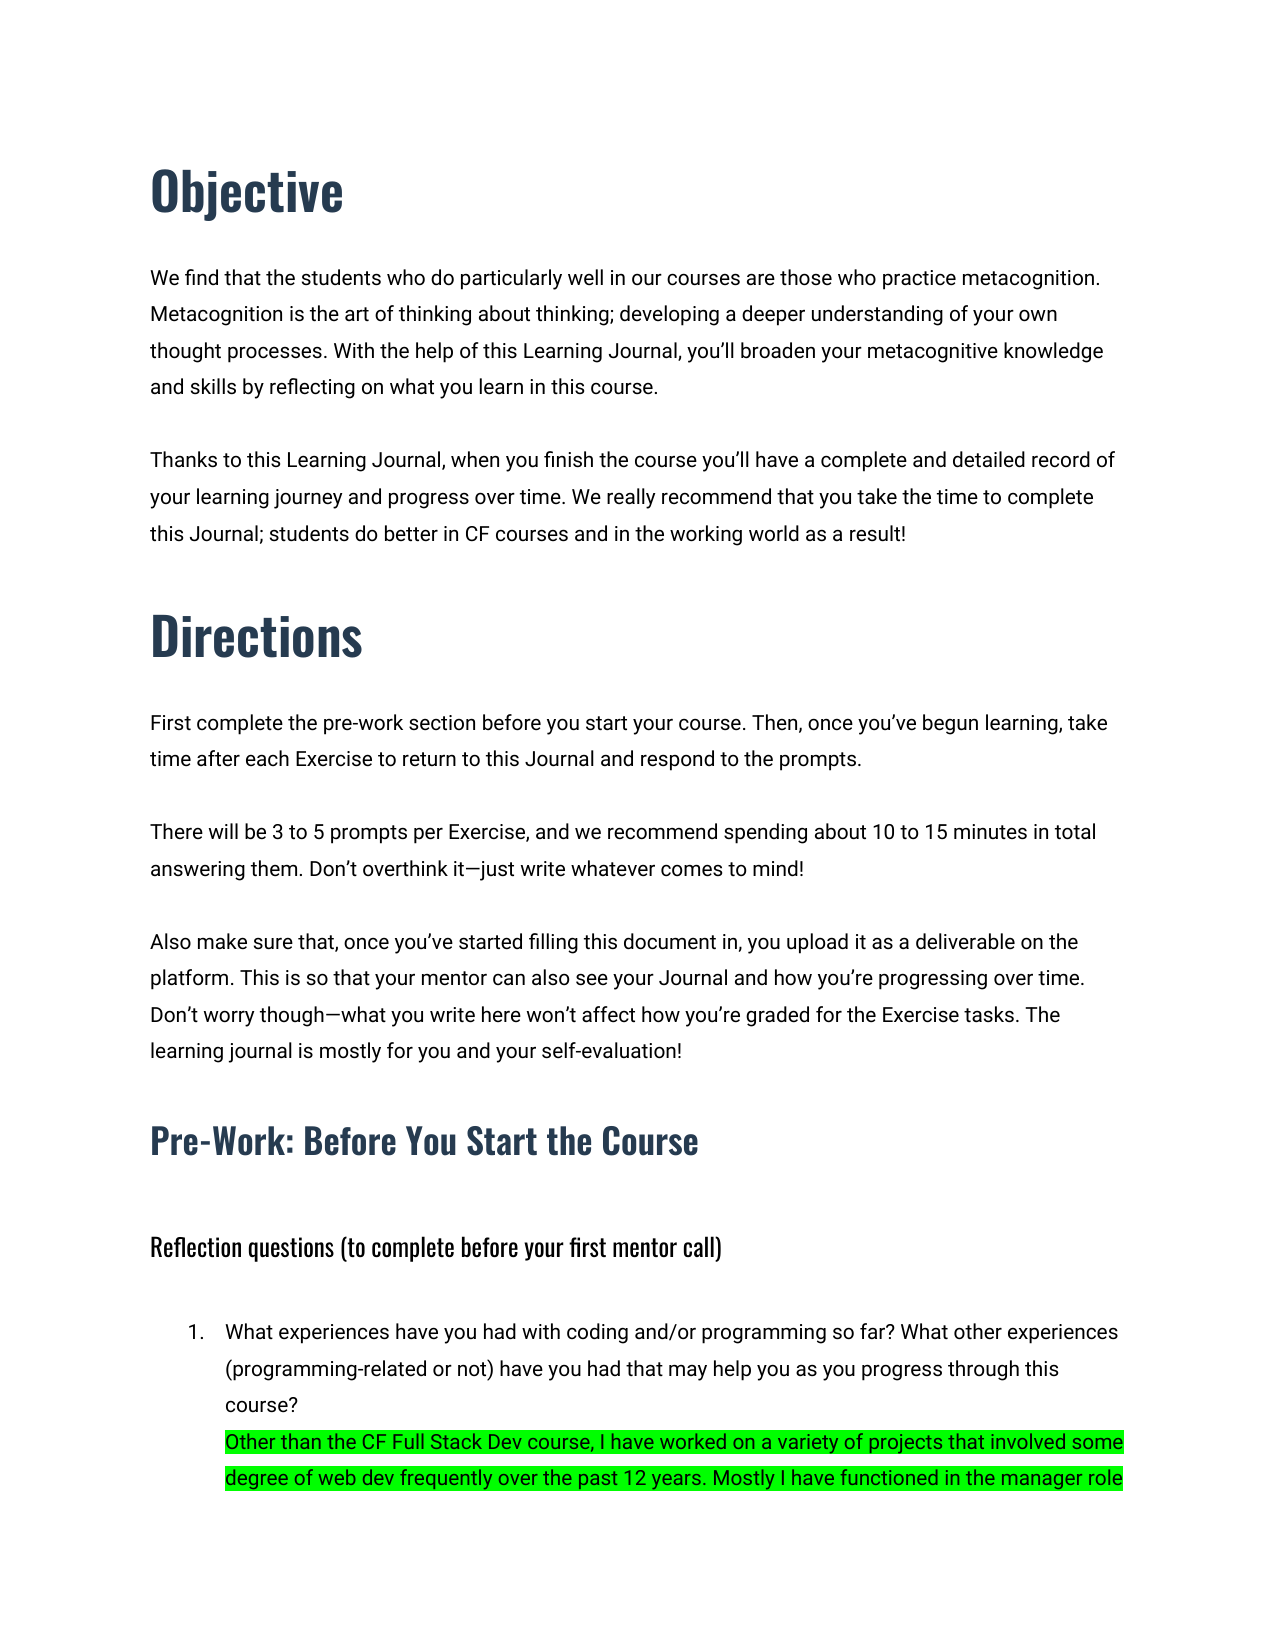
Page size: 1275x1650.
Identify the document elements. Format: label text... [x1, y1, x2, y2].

list What experiences have you had with coding and/or programming so far? What other experiences (programming-related or not) have you had that may help you as you progress through this course? [187, 1320, 1125, 1418]
subtitle Directions [150, 595, 1125, 672]
text There will be 3 to 5 prompts per Exercise, and we recommend spending about 10 to 15 minutes in total answering them. Don’t overthink it—just write whatever comes to mind! [150, 820, 1125, 881]
text First complete the pre-work section before you start your course. Then, once you’ve begun learning, take time after each Exercise to return to this Journal and respond to the prompts. [150, 711, 1125, 771]
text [225, 1430, 1125, 1491]
subtitle Objective [150, 150, 1125, 227]
text Thanks to this Learning Journal, when you finish the course you’ll have a complete and detailed record of your learning journey and progress over time. We really recommend that you take the time to complete this Journal; students do better in CF courses and in the working world as a result! [150, 448, 1125, 546]
text Also make sure that, once you’ve started filling this document in, you upload it as a deliverable on the platform. This is so that your mentor can also see your Journal and how you’re progressing over time. Don’t worry though—what you write here won’t affect how you’re graded for the Exercise tasks. The learning journal is mostly for you and your self-evaluation! [150, 930, 1125, 1064]
text Reflection questions (to complete before your first mentor call) [150, 1228, 1125, 1265]
subtitle Pre-Work: Before You Start the Course [150, 1113, 1125, 1165]
text We find that the students who do particularly well in our courses are those who practice metacognition. Metacognition is the art of thinking about thinking; developing a deeper understanding of your own thought processes. With the help of this Learning Journal, you’ll broaden your metacognitive knowledge and skills by reflecting on what you learn in this course. [150, 266, 1125, 400]
